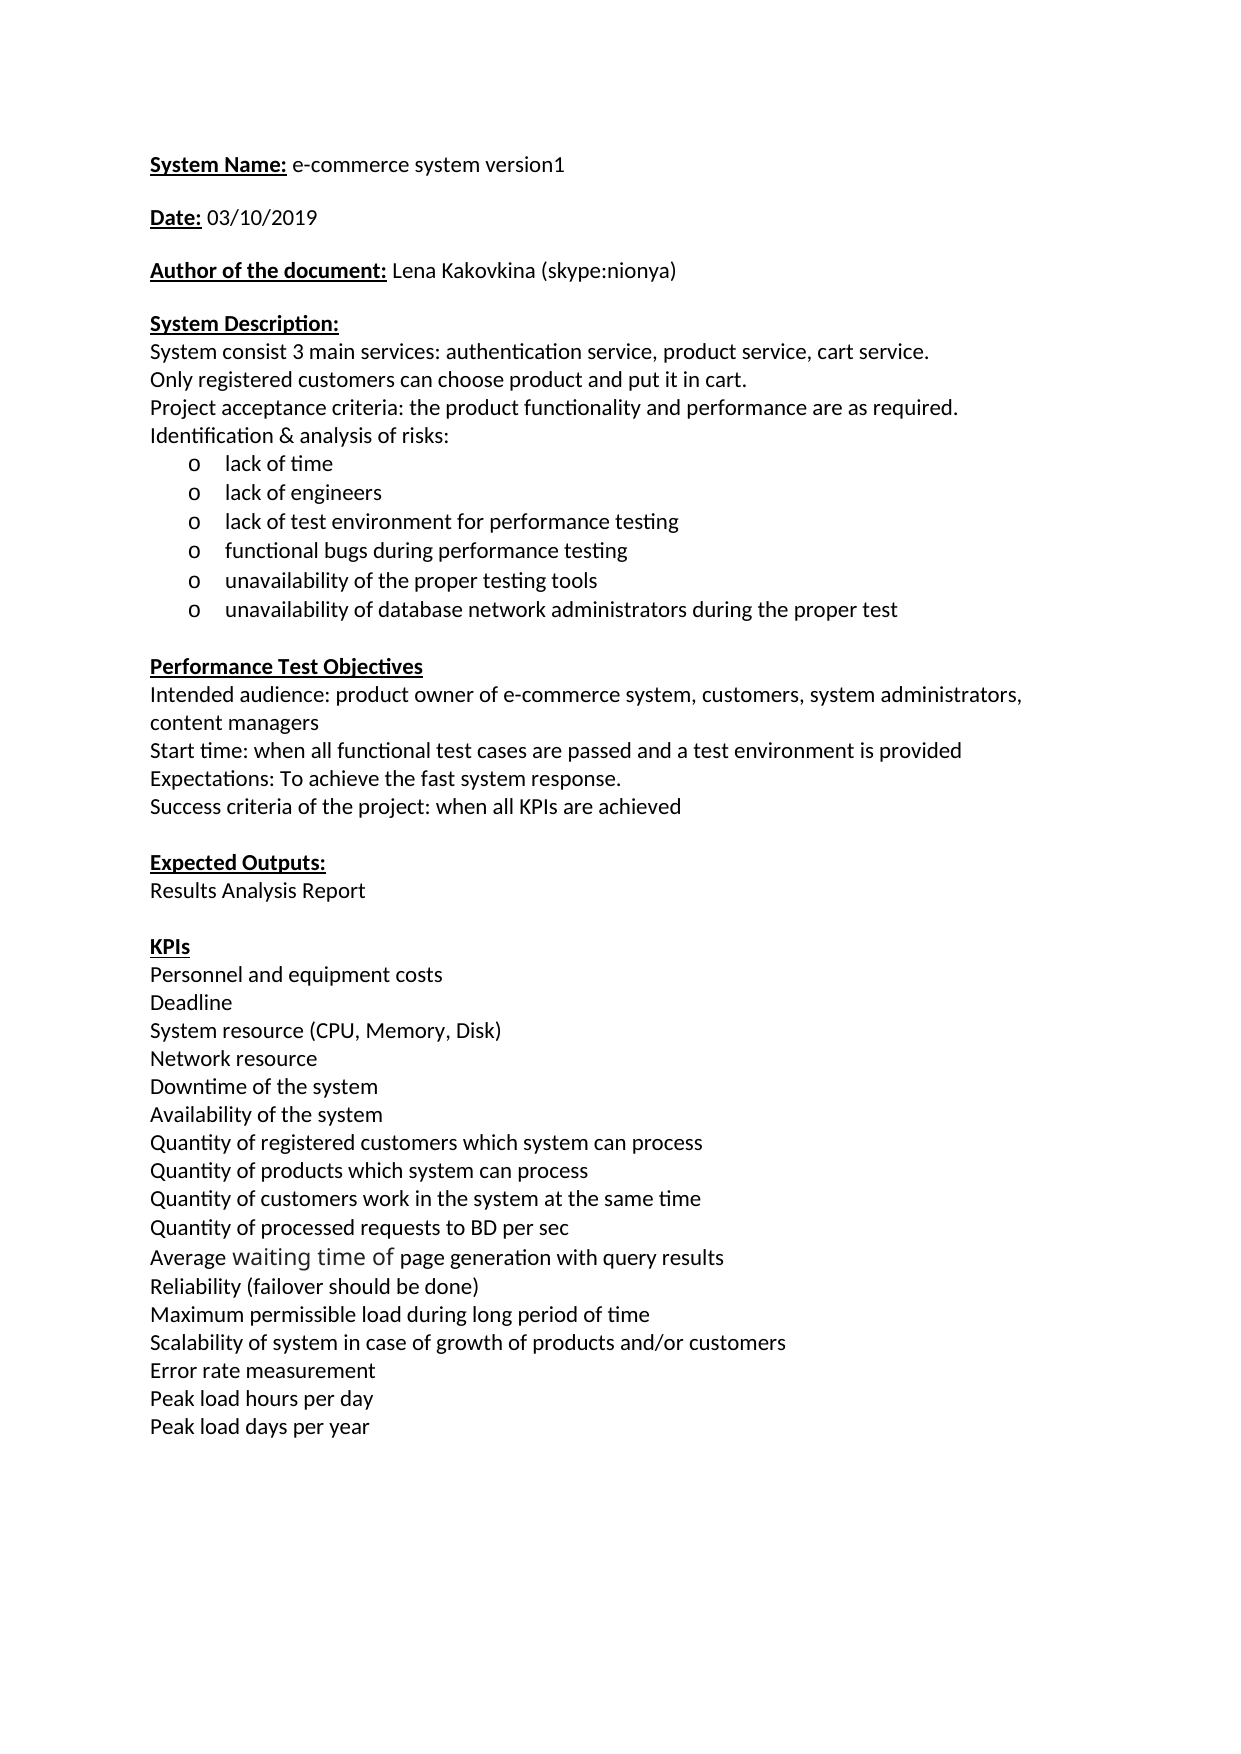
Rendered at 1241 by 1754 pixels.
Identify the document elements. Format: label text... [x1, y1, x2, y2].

text Availability of the system [150, 1101, 1090, 1128]
list lack of test environment for performance testing [187, 507, 1090, 537]
list functional bugs during performance testing [187, 537, 1090, 566]
text Success criteria of the project: when all KPIs are achieved [150, 792, 1090, 820]
text System Name: e-commerce system version1 [150, 150, 1090, 178]
text System resource (CPU, Memory, Disk) [150, 1016, 1090, 1044]
list lack of engineers [187, 478, 1090, 507]
text Quantity of processed requests to BD per sec [150, 1213, 1090, 1241]
text Expectations: To achieve the fast system response. [150, 764, 1090, 792]
text Performance Test Objectives [150, 652, 1090, 680]
text Quantity of customers work in the system at the same time [150, 1184, 1090, 1213]
text Error rate measurement Peak load hours per day [150, 1356, 1090, 1412]
text Start time: when all functional test cases are passed and a test environment is provided [150, 736, 1090, 764]
text Author of the document: Lena Kakovkina (skype:nionya) [150, 256, 1090, 284]
text Identification & analysis of risks: [150, 421, 1090, 449]
text Scalability of system in case of growth of products and/or customers [150, 1328, 1090, 1356]
text Peak load days per year [150, 1412, 1090, 1468]
text Quantity of products which system can process [150, 1157, 1090, 1184]
list lack of time [187, 449, 1090, 478]
text Personnel and equipment costs [150, 960, 1090, 988]
text System Description: [150, 309, 1090, 337]
text Intended audience: product owner of e-commerce system, customers, system administrators, content managers [150, 680, 1090, 736]
text Average waiting time of page generation with query results [150, 1241, 1090, 1272]
text Network resource [150, 1044, 1090, 1072]
text Quantity of registered customers which system can process [150, 1128, 1090, 1157]
text Maximum permissible load during long period of time [150, 1300, 1090, 1328]
list unavailability of the proper testing tools [187, 566, 1090, 595]
text Date: 03/10/2019 [150, 203, 1090, 231]
text Downtime of the system [150, 1072, 1090, 1101]
text Results Analysis Report [150, 876, 1090, 904]
text KPIs [150, 932, 1090, 960]
text Only registered customers can choose product and put it in cart. [150, 365, 1090, 393]
text Expected Outputs: [150, 848, 1090, 876]
text System consist 3 main services: authentication service, product service, cart service. [150, 337, 1090, 365]
text Project acceptance criteria: the product functionality and performance are as required. [150, 393, 1090, 421]
text Reliability (failover should be done) [150, 1272, 1090, 1300]
list unavailability of database network administrators during the proper test [187, 595, 1090, 624]
text Deadline [150, 988, 1090, 1016]
